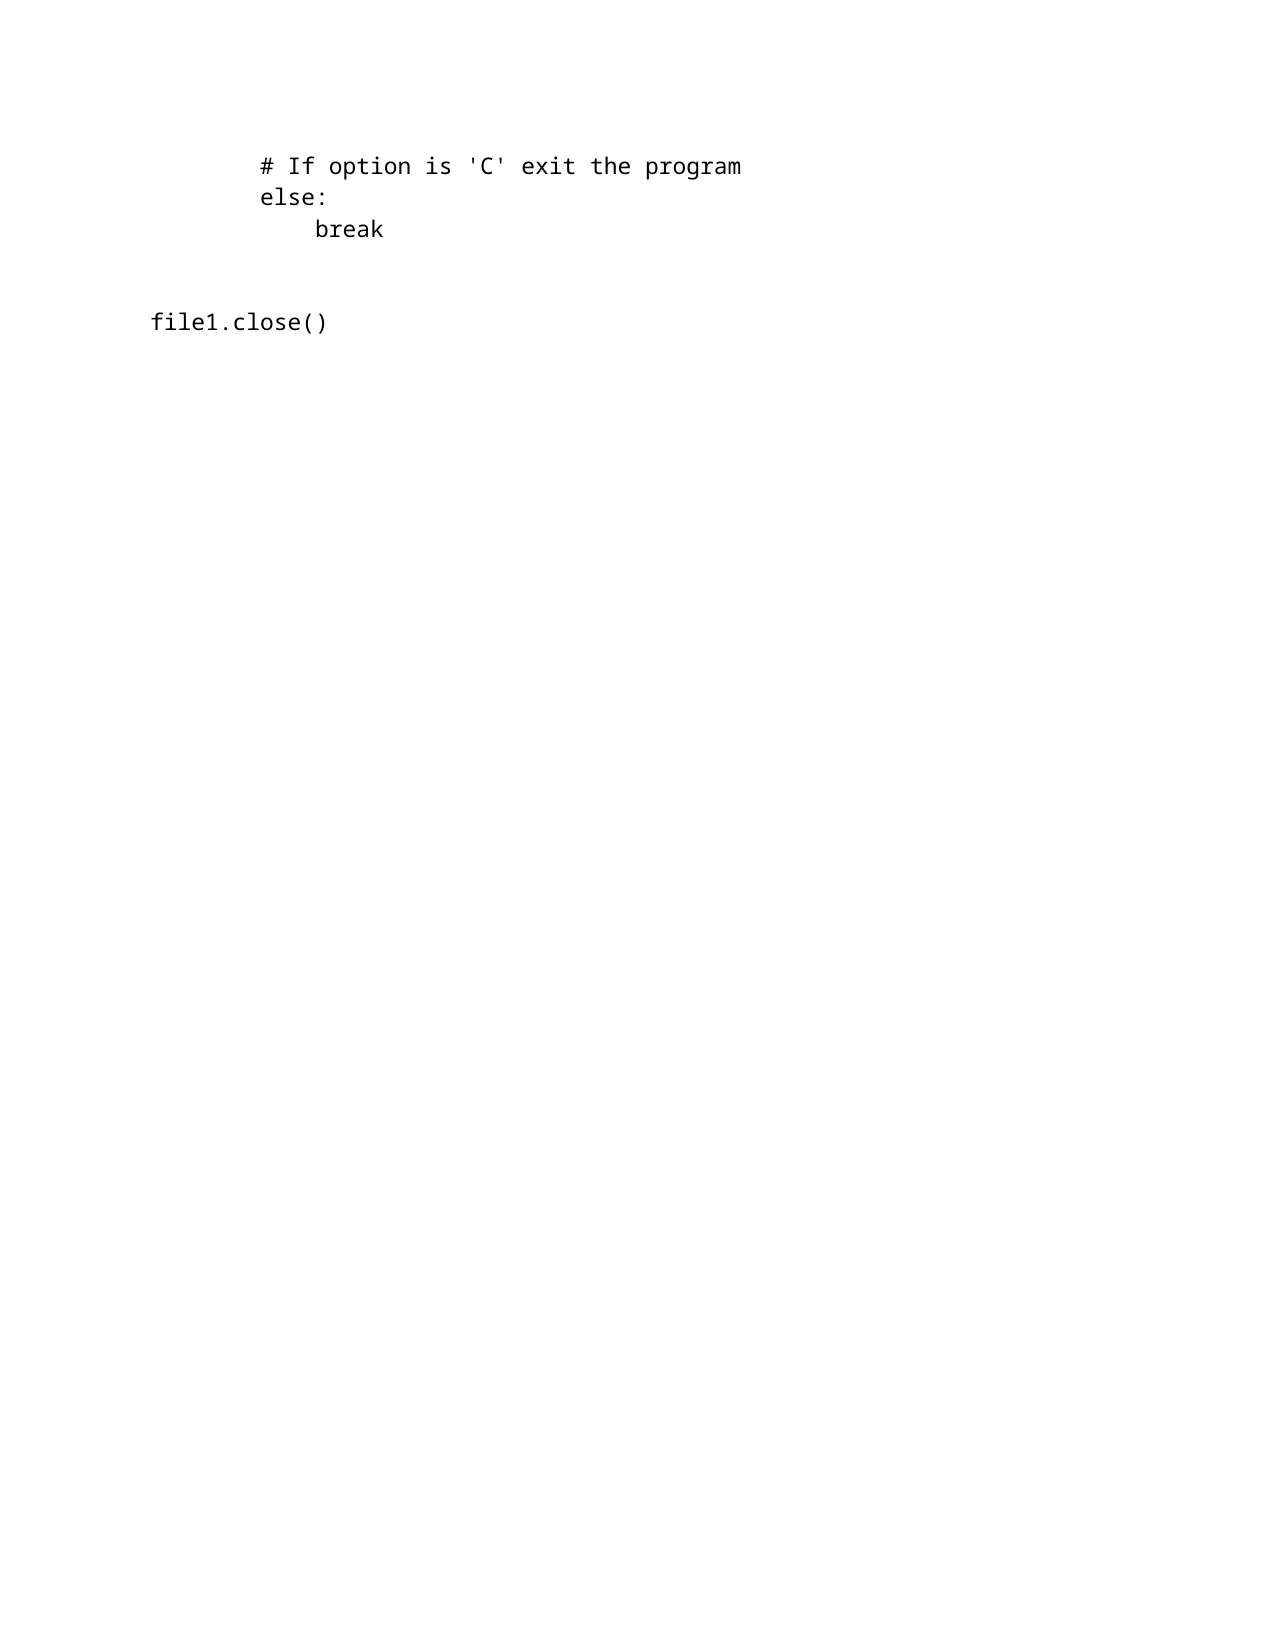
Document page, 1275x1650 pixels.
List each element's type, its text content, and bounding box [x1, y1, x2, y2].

text break [150, 212, 1125, 244]
text file1.close() [150, 306, 1125, 337]
text # If option is 'C' exit the program [150, 150, 1125, 181]
text else: [150, 181, 1125, 212]
